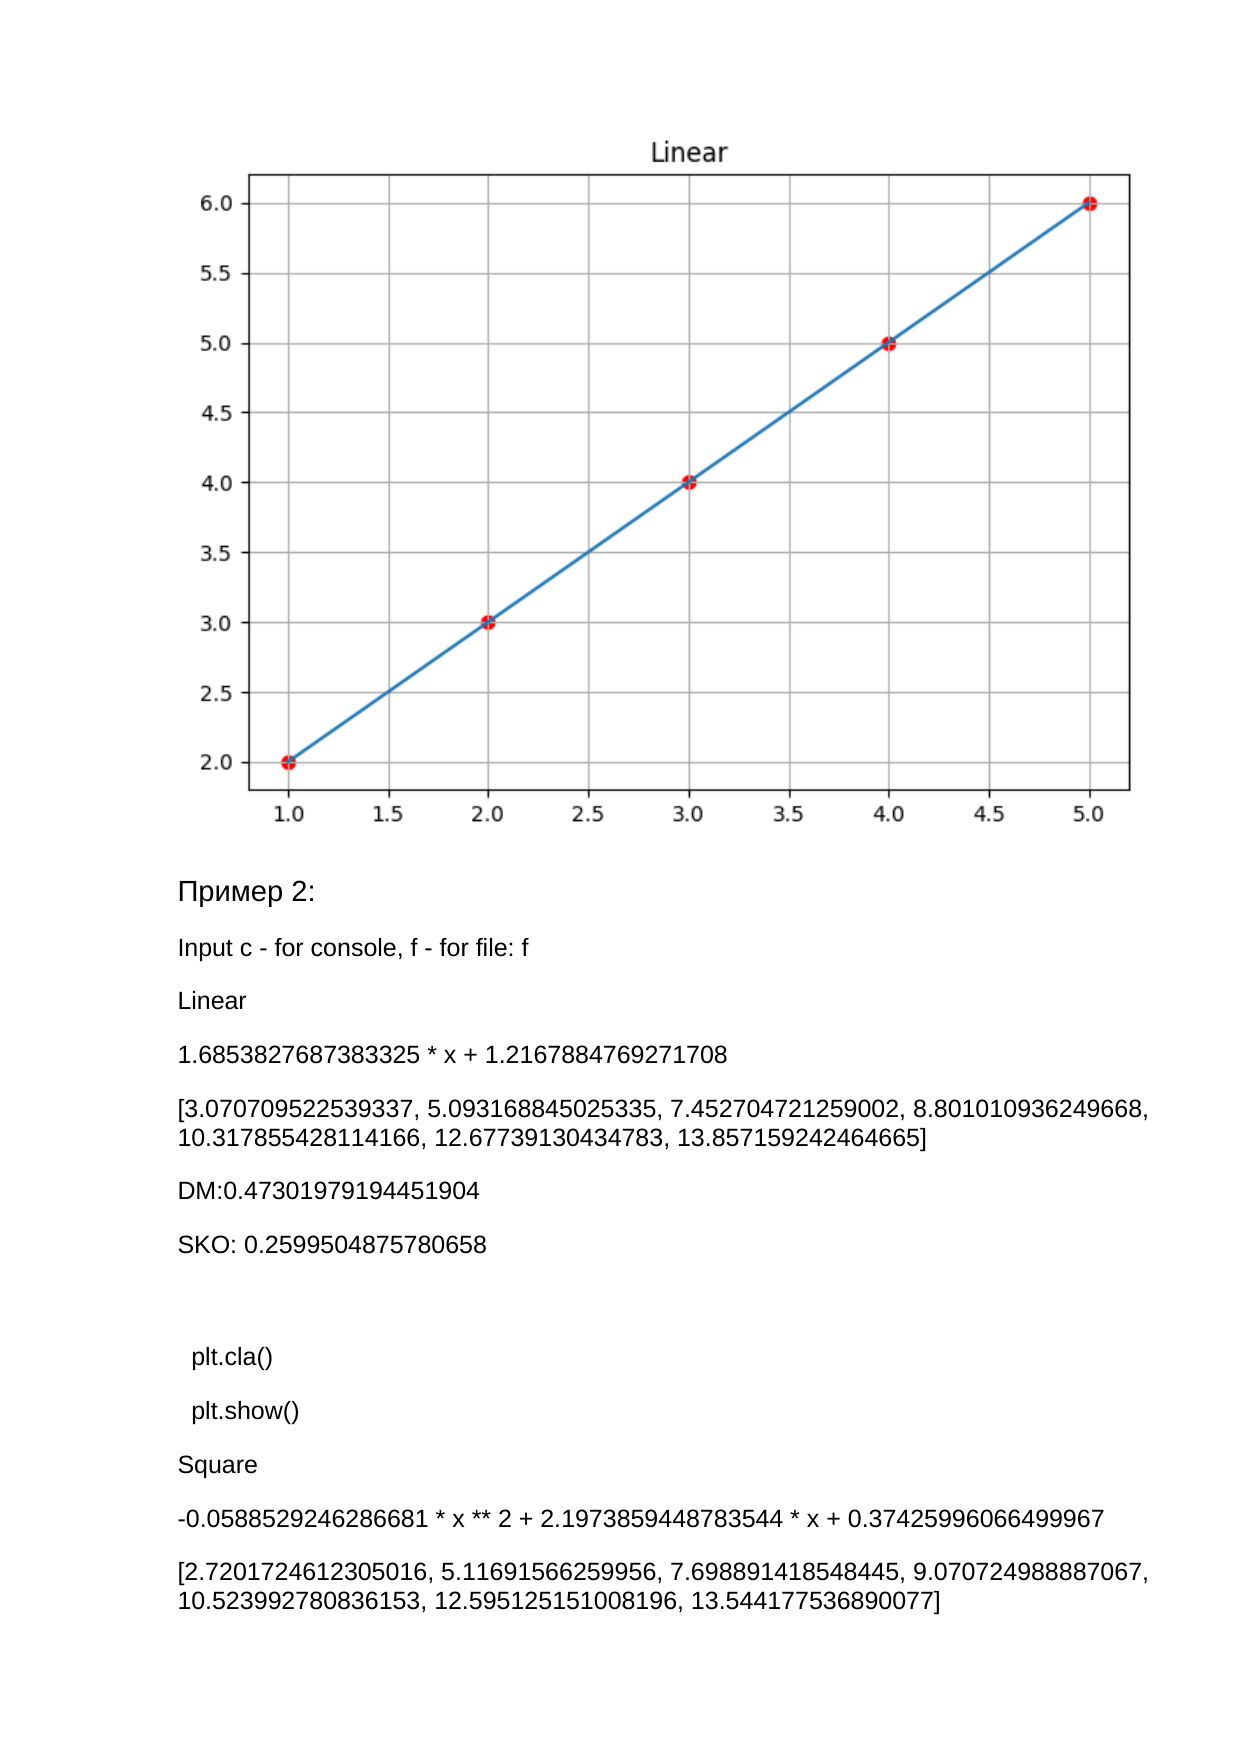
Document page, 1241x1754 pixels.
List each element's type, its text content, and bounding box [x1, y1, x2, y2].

text plt.cla() [177, 1342, 1152, 1371]
text Linear [177, 986, 1152, 1015]
text [3.070709522539337, 5.093168845025335, 7.452704721259002, 8.801010936249668, 10.317855428114166, 12.67739130434783, 13.857159242464665] [177, 1094, 1152, 1151]
text -0.0588529246286681 * x ** 2 + 2.1973859448783544 * x + 0.37425996066499967 [177, 1503, 1152, 1532]
text Input c - for console, f - for file: f [177, 932, 1152, 961]
picture [177, 118, 1152, 849]
text SKO: 0.2599504875780658 [177, 1230, 1152, 1259]
text Square [177, 1450, 1152, 1478]
text [2.7201724612305016, 5.11691566259956, 7.698891418548445, 9.070724988887067, 10.523992780836153, 12.595125151008196, 13.544177536890077] [177, 1557, 1152, 1615]
text 1.6853827687383325 * x + 1.2167884769271708 [177, 1040, 1152, 1069]
text Пример 2: [177, 874, 1152, 907]
text plt.show() [177, 1396, 1152, 1425]
text DM:0.47301979194451904 [177, 1176, 1152, 1205]
